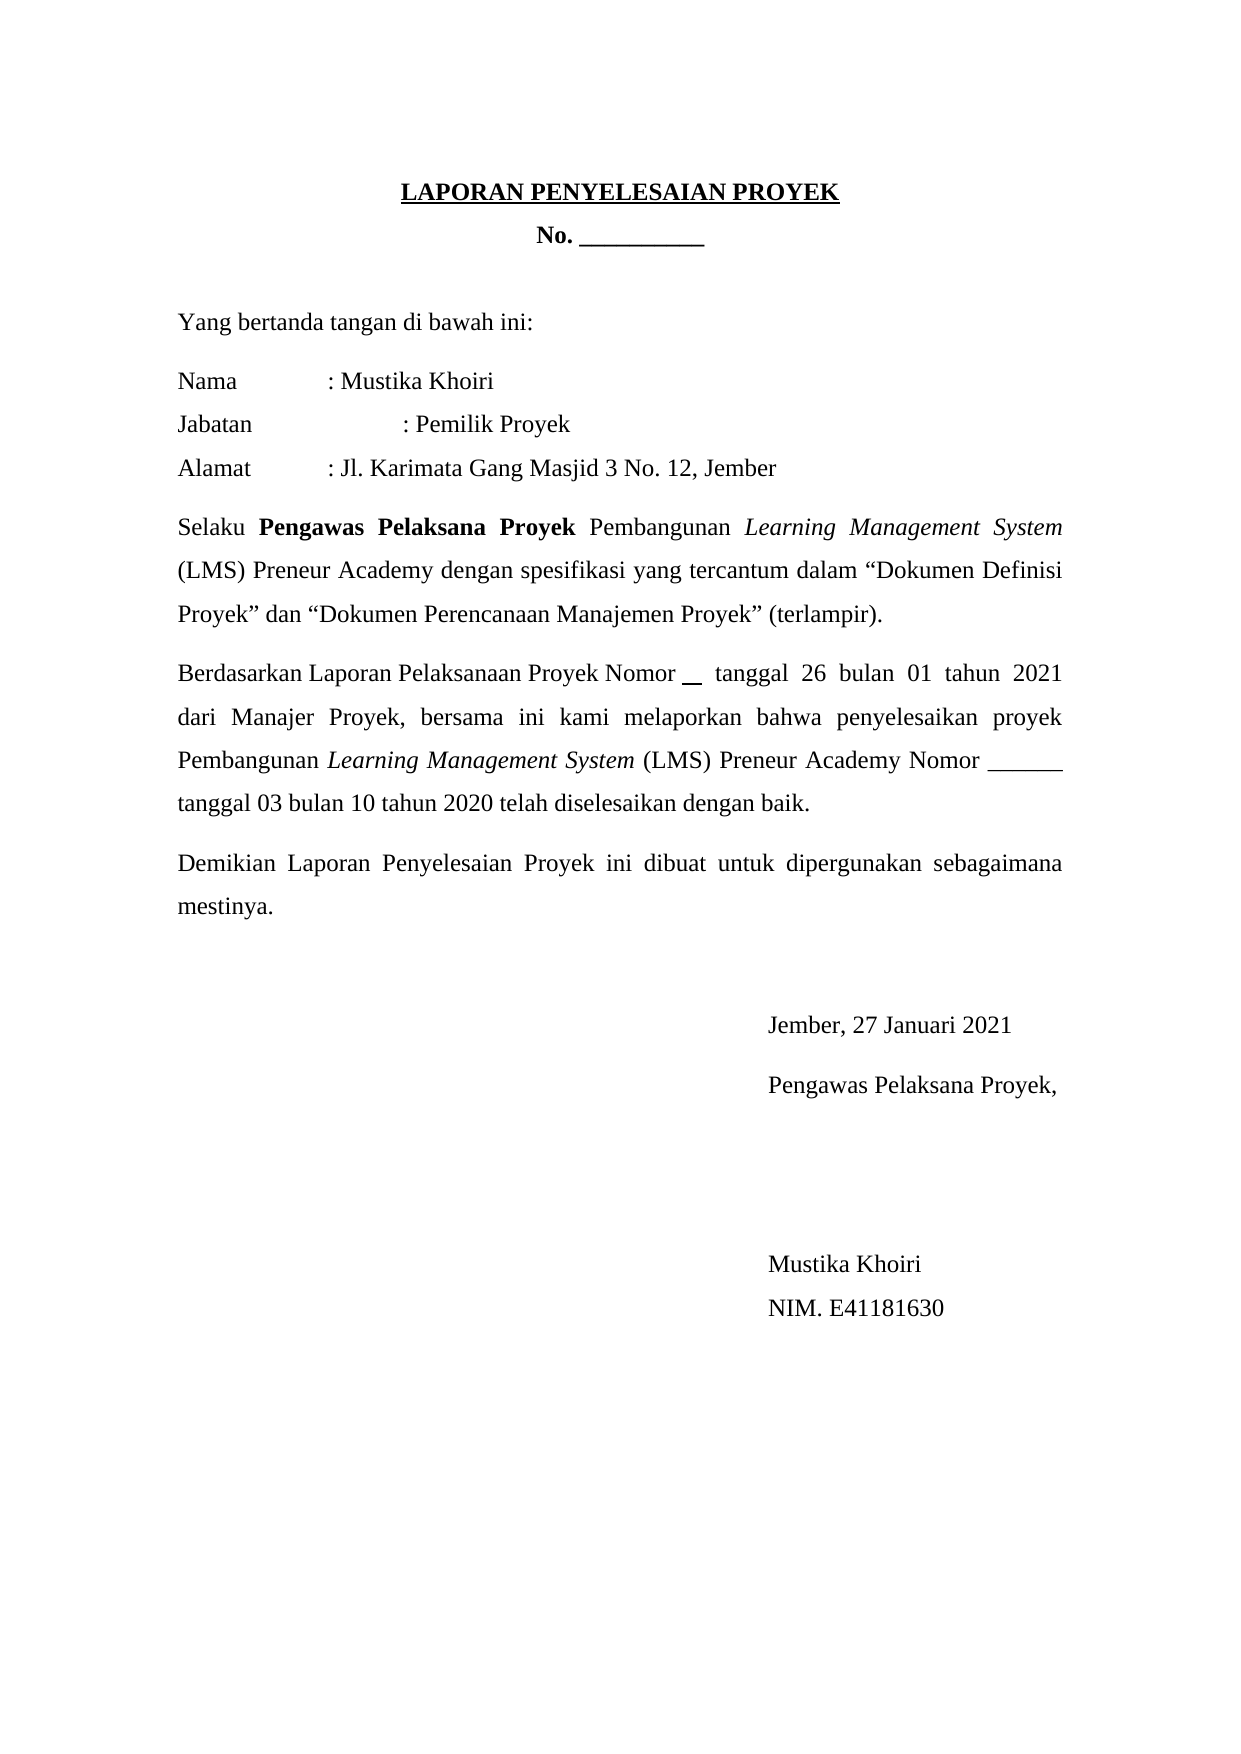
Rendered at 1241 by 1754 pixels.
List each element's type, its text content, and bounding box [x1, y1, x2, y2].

text LAPORAN PENYELESAIAN PROYEK [177, 177, 1063, 206]
text Demikian Laporan Penyelesaian Proyek ini dibuat untuk dipergunakan sebagaimana mestinya. [177, 848, 1063, 919]
text Alamat : Jl. Karimata Gang Masjid 3 No. 12, Jember [177, 453, 1063, 481]
text Pengawas Pelaksana Proyek, [768, 1070, 1063, 1099]
text Jabatan : Pemilik Proyek [177, 409, 1063, 438]
text Nama : Mustika Khoiri [177, 366, 1063, 395]
text Selaku Pengawas Pelaksana Proyek Pembangunan Learning Management System (LMS) Preneur Academy dengan spesifikasi yang tercantum dalam “Dokumen Definisi Proyek” dan “Dokumen Perencanaan Manajemen Proyek” (terlampir). [177, 512, 1063, 627]
text Mustika Khoiri [768, 1249, 1063, 1278]
text Yang bertanda tangan di bawah ini: [177, 307, 1063, 335]
text Jember, 27 Januari 2021 [768, 1010, 1063, 1039]
text NIM. E41181630 [768, 1293, 1063, 1321]
text Berdasarkan Laporan Pelaksanaan Proyek Nomor tanggal 26 bulan 01 tahun 2021 dari Manajer Proyek, bersama ini kami melaporkan bahwa penyelesaikan proyek Pembangunan Learning Management System (LMS) Preneur Academy Nomor ______ tanggal 03 bulan 10 tahun 2020 telah diselesaikan dengan baik. [177, 658, 1063, 817]
text No. __________ [177, 220, 1063, 249]
